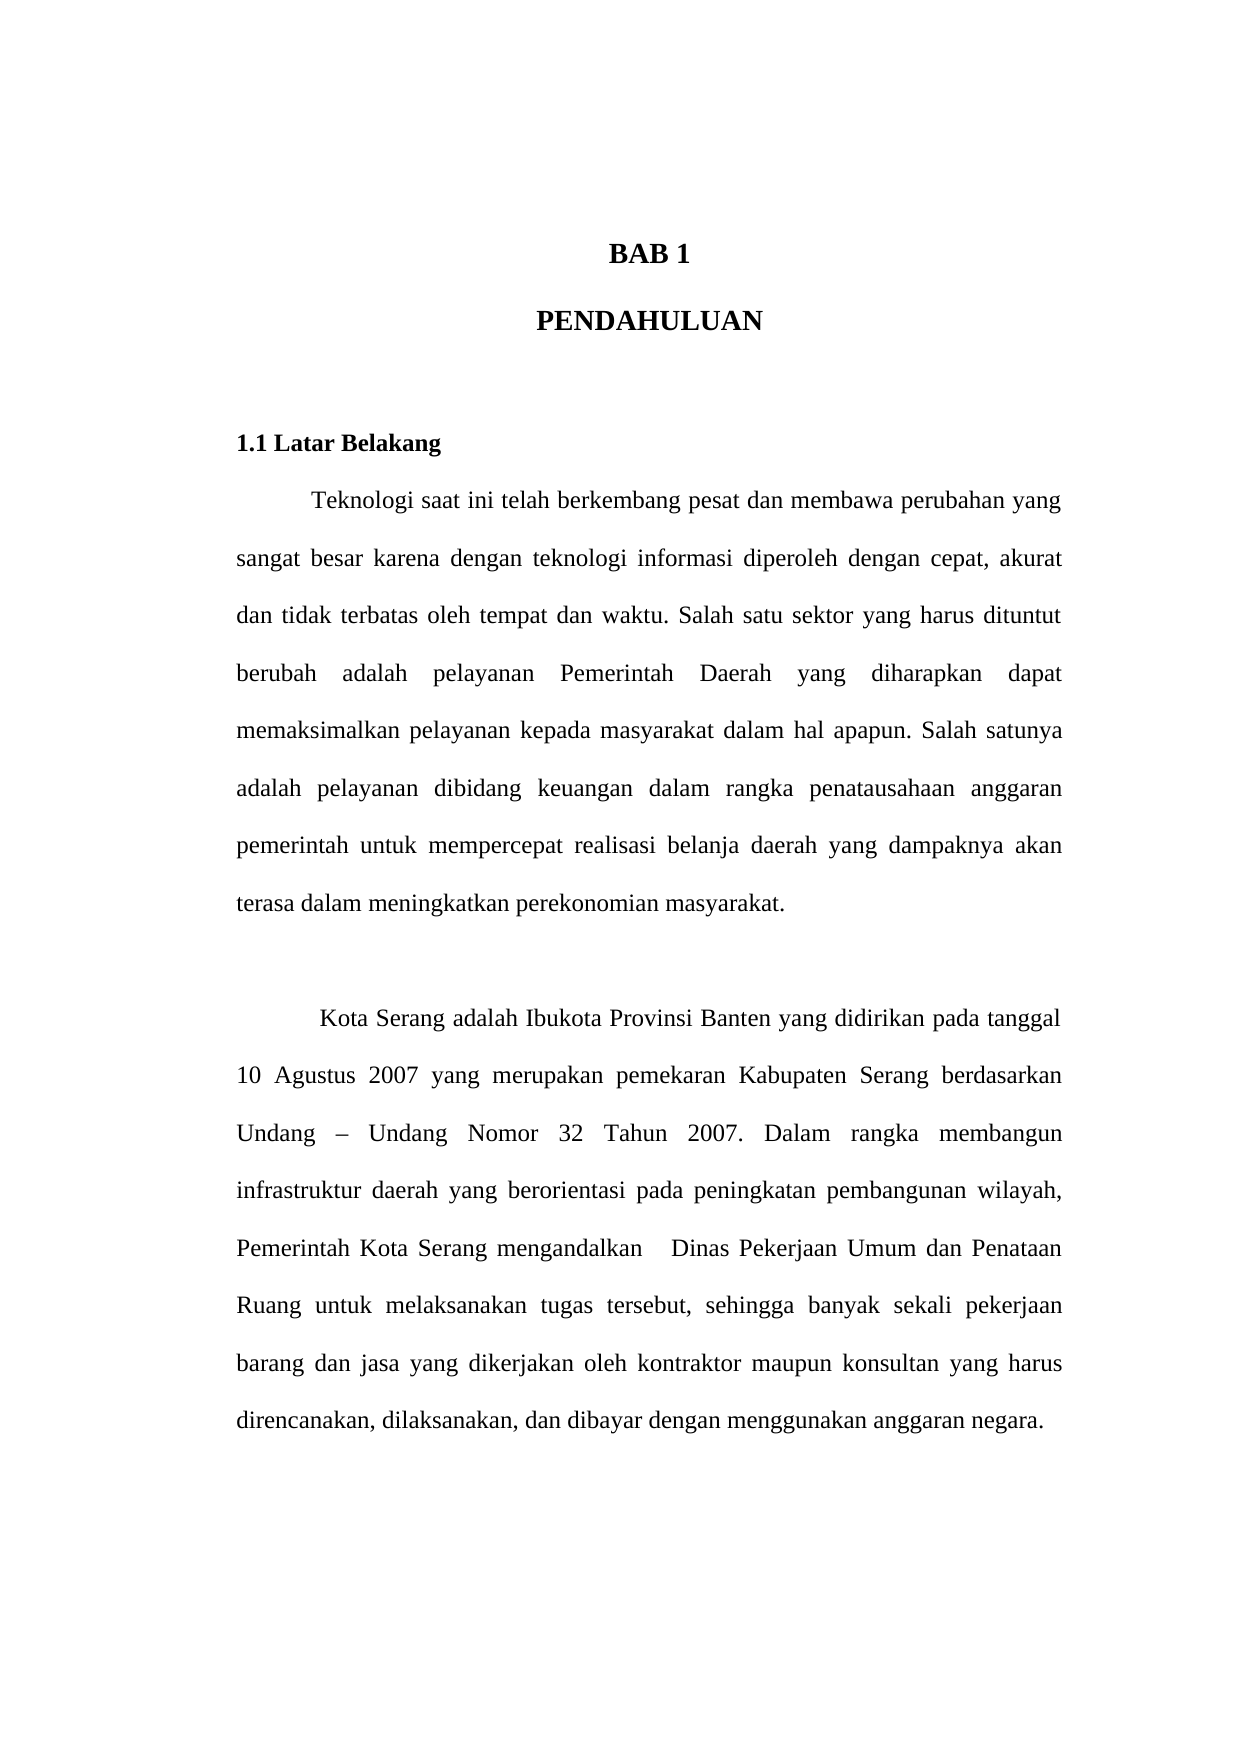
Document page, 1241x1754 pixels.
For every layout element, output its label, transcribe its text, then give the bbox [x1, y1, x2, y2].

text PENDAHULUAN [236, 303, 1063, 337]
list Latar Belakang [236, 428, 1063, 457]
text BAB 1 [236, 236, 1063, 270]
text Teknologi saat ini telah berkembang pesat dan membawa perubahan yang sangat besar karena dengan teknologi informasi diperoleh dengan cepat, akurat dan tidak terbatas oleh tempat dan waktu. Salah satu sektor yang harus dituntut berubah adalah pelayanan Pemerintah Daerah yang diharapkan dapat memaksimalkan pelayanan kepada masyarakat dalam hal apapun. Salah satunya adalah pelayanan dibidang keuangan dalam rangka penatausahaan anggaran pemerintah untuk mempercepat realisasi belanja daerah yang dampaknya akan terasa dalam meningkatkan perekonomian masyarakat. [236, 485, 1063, 917]
text Kota Serang adalah Ibukota Provinsi Banten yang didirikan pada tanggal 10 Agustus 2007 yang merupakan pemekaran Kabupaten Serang berdasarkan Undang – Undang Nomor 32 Tahun 2007. Dalam rangka membangun infrastruktur daerah yang berorientasi pada peningkatan pembangunan wilayah, Pemerintah Kota Serang mengandalkan Dinas Pekerjaan Umum dan Penataan Ruang untuk melaksanakan tugas tersebut, sehingga banyak sekali pekerjaan barang dan jasa yang dikerjakan oleh kontraktor maupun konsultan yang harus direncanakan, dilaksanakan, dan dibayar dengan menggunakan anggaran negara. [236, 1003, 1063, 1434]
